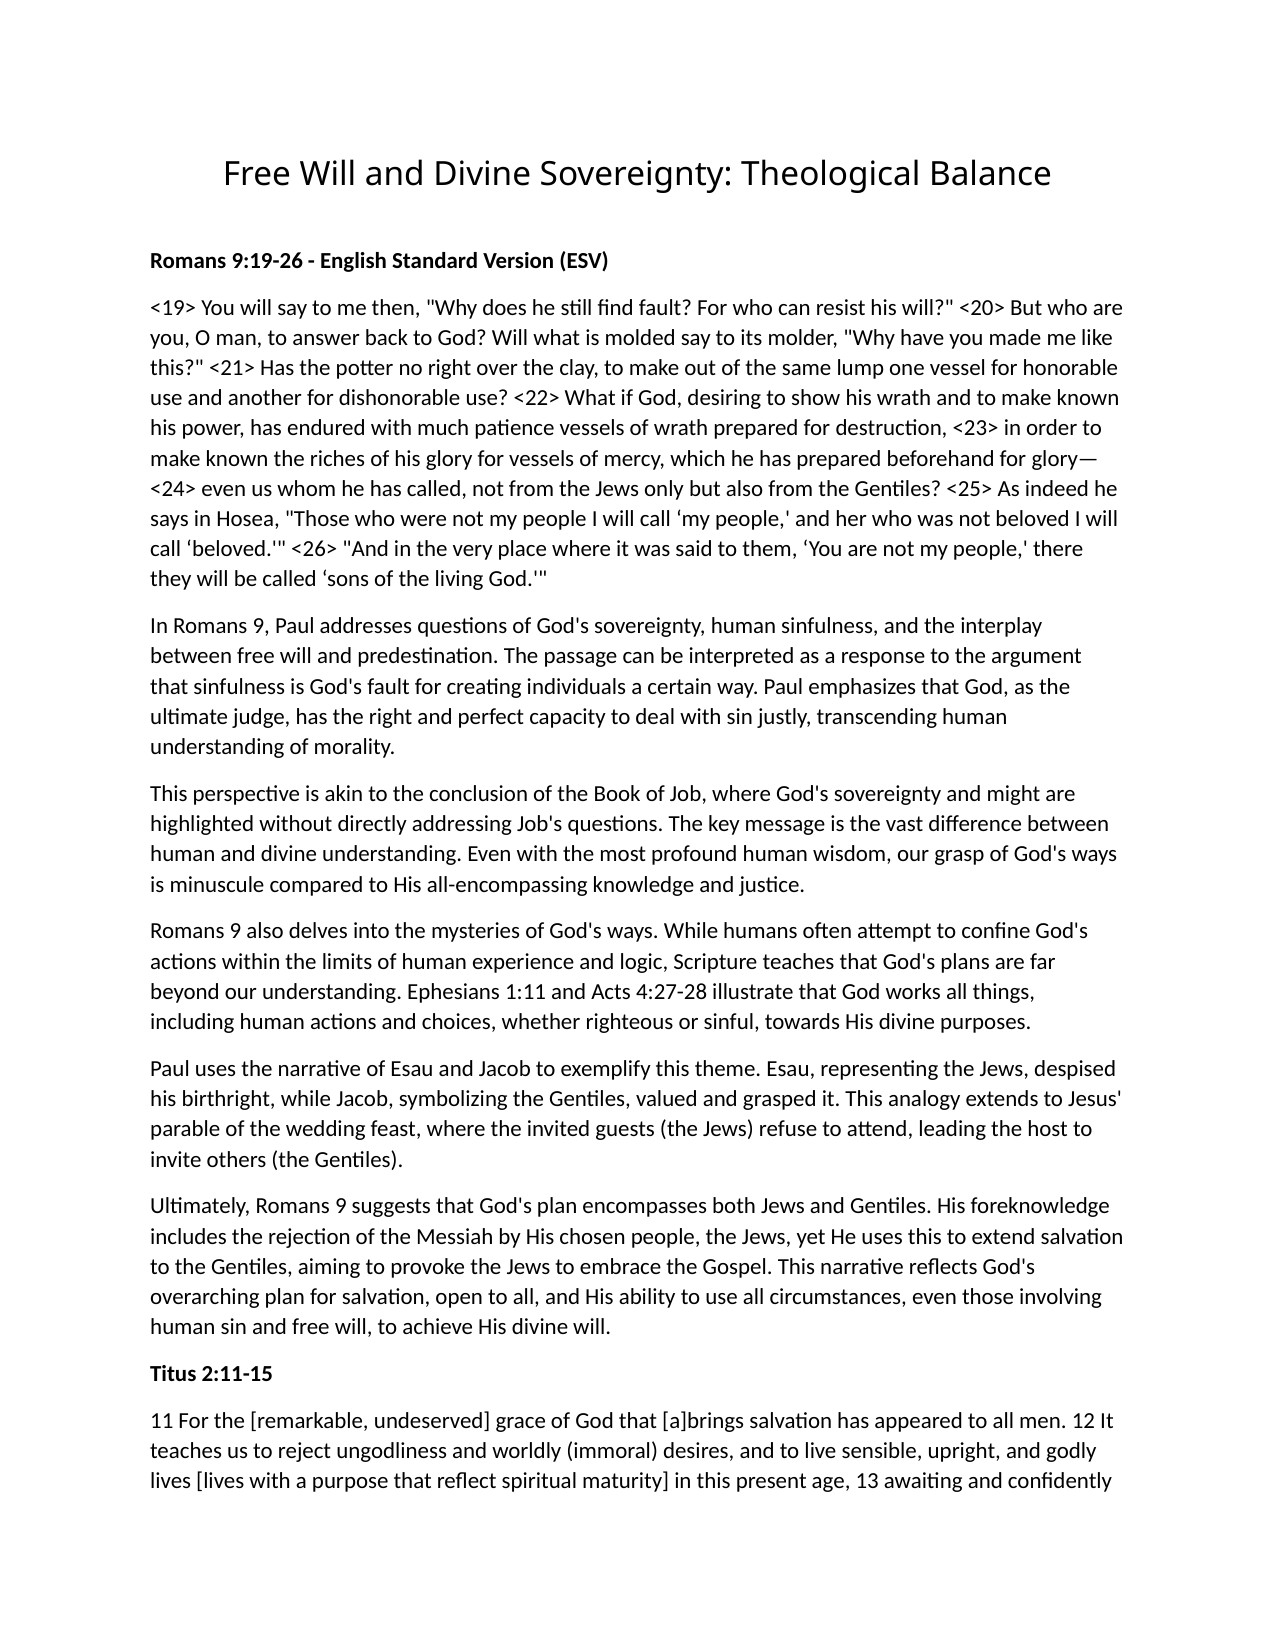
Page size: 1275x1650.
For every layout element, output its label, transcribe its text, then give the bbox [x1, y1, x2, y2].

text Paul uses the narrative of Esau and Jacob to exemplify this theme. Esau, representing the Jews, despised his birthright, while Jacob, symbolizing the Gentiles, valued and grasped it. This analogy extends to Jesus' parable of the wedding feast, where the invited guests (the Jews) refuse to attend, leading the host to invite others (the Gentiles). [150, 1054, 1125, 1173]
text Romans 9:19-26 - English Standard Version (ESV) [150, 246, 1125, 274]
text <19> You will say to me then, "Why does he still find fault? For who can resist his will?" <20> But who are you, O man, to answer back to God? Will what is molded say to its molder, "Why have you made me like this?" <21> Has the potter no right over the clay, to make out of the same lump one vessel for honorable use and another for dishonorable use? <22> What if God, desiring to show his wrath and to make known his power, has endured with much patience vessels of wrath prepared for destruction, <23> in order to make known the riches of his glory for vessels of mercy, which he has prepared beforehand for glory— <24> even us whom he has called, not from the Jews only but also from the Gentiles? <25> As indeed he says in Hosea, "Those who were not my people I will call ‘my people,' and her who was not beloved I will call ‘beloved.'" <26> "And in the very place where it was said to them, ‘You are not my people,' there they will be called ‘sons of the living God.'" [150, 293, 1125, 593]
text Titus 2:11-15 [150, 1359, 1125, 1387]
subtitle Free Will and Divine Sovereignty: Theological Balance [150, 150, 1125, 195]
text Ultimately, Romans 9 suggests that God's plan encompasses both Jews and Gentiles. His foreknowledge includes the rejection of the Messiah by His chosen people, the Jews, yet He uses this to extend salvation to the Gentiles, aiming to provoke the Jews to embrace the Gospel. This narrative reflects God's overarching plan for salvation, open to all, and His ability to use all circumstances, even those involving human sin and free will, to achieve His divine will. [150, 1192, 1125, 1341]
text This perspective is akin to the conclusion of the Book of Job, where God's sovereignty and might are highlighted without directly addressing Job's questions. The key message is the vast difference between human and divine understanding. Even with the most profound human wisdom, our grasp of God's ways is minuscule compared to His all-encompassing knowledge and justice. [150, 779, 1125, 898]
text Romans 9 also delves into the mysteries of God's ways. While humans often attempt to confine God's actions within the limits of human experience and logic, Scripture teaches that God's plans are far beyond our understanding. Ephesians 1:11 and Acts 4:27-28 illustrate that God works all things, including human actions and choices, whether righteous or sinful, towards His divine purposes. [150, 917, 1125, 1035]
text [150, 1406, 1125, 1495]
text In Romans 9, Paul addresses questions of God's sovereignty, human sinfulness, and the interplay between free will and predestination. The passage can be interpreted as a response to the argument that sinfulness is God's fault for creating individuals a certain way. Paul emphasizes that God, as the ultimate judge, has the right and perfect capacity to deal with sin justly, transcending human understanding of morality. [150, 611, 1125, 760]
